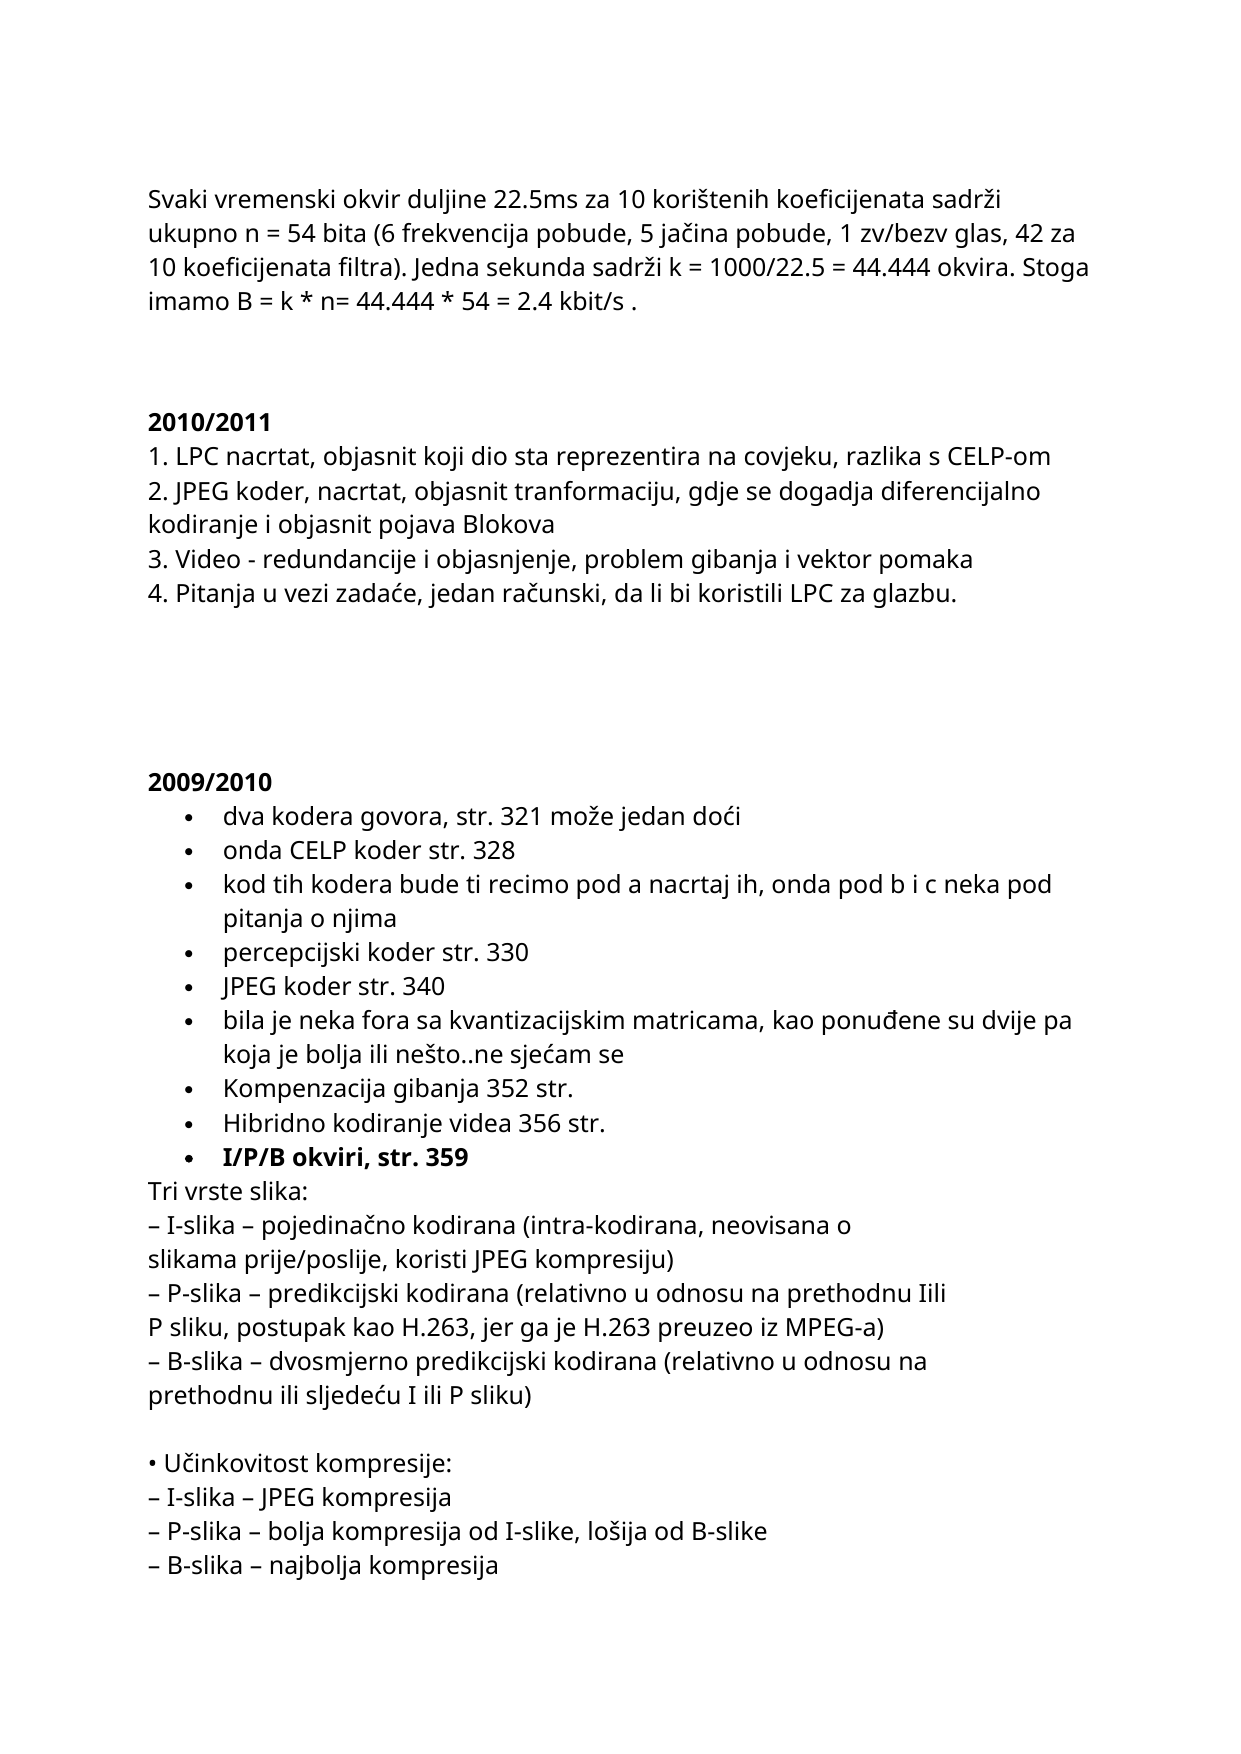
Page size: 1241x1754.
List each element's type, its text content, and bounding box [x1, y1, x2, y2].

list Kompenzacija gibanja 352 str. [185, 1071, 1093, 1105]
list kod tih kodera bude ti recimo pod a nacrtaj ih, onda pod b i c neka pod pitanja o njima [185, 867, 1093, 935]
text 1. LPC nacrtat, objasnit koji dio sta reprezentira na covjeku, razlika s CELP-om [148, 439, 1093, 473]
text 3. Video - redundancije i objasnjenje, problem gibanja i vektor pomaka [148, 541, 1093, 575]
text Tri vrste slika: [148, 1173, 1093, 1207]
text 2. JPEG koder, nacrtat, objasnit tranformaciju, gdje se dogadja diferencijalno kodiranje i objasnit pojava Blokova [148, 473, 1093, 541]
text 2010/2011 [148, 405, 1093, 439]
text slikama prije/poslije, koristi JPEG kompresiju) [148, 1241, 1093, 1276]
list Hibridno kodiranje videa 356 str. [185, 1105, 1093, 1139]
list JPEG koder str. 340 [185, 969, 1093, 1003]
text P sliku, postupak kao H.263, jer ga je H.263 preuzeo iz MPEG-a) [148, 1309, 1093, 1344]
list onda CELP koder str. 328 [185, 833, 1093, 867]
text Svaki vremenski okvir duljine 22.5ms za 10 korištenih koeficijenata sadrži ukupno n = 54 bita (6 frekvencija pobude, 5 jačina pobude, 1 zv/bezv glas, 42 za 10 koeficijenata filtra). Jedna sekunda sadrži k = 1000/22.5 = 44.444 okvira. Stoga imamo B = k * n= 44.444 * 54 = 2.4 kbit/s . [148, 182, 1093, 318]
text – B-slika – dvosmjerno predikcijski kodirana (relativno u odnosu na [148, 1344, 1093, 1378]
text 4. Pitanja u vezi zadaće, jedan računski, da li bi koristili LPC za glazbu. [148, 575, 1093, 609]
list I/P/B okviri, str. 359 [185, 1139, 1093, 1173]
text – P-slika – bolja kompresija od I-slike, lošija od B-slike [148, 1514, 1093, 1548]
list percepcijski koder str. 330 [185, 935, 1093, 969]
text • Učinkovitost kompresije: [148, 1446, 1093, 1480]
text – B-slika – najbolja kompresija [148, 1548, 1093, 1582]
list dva kodera govora, str. 321 može jedan doći [185, 799, 1093, 833]
text – P-slika – predikcijski kodirana (relativno u odnosu na prethodnu Iili [148, 1276, 1093, 1309]
text prethodnu ili sljedeću I ili P sliku) [148, 1378, 1093, 1412]
text – I-slika – JPEG kompresija [148, 1480, 1093, 1514]
text 2009/2010 [148, 764, 1093, 799]
text – I-slika – pojedinačno kodirana (intra-kodirana, neovisana o [148, 1207, 1093, 1241]
list bila je neka fora sa kvantizacijskim matricama, kao ponuđene su dvije pa koja je bolja ili nešto..ne sjećam se [185, 1003, 1093, 1071]
